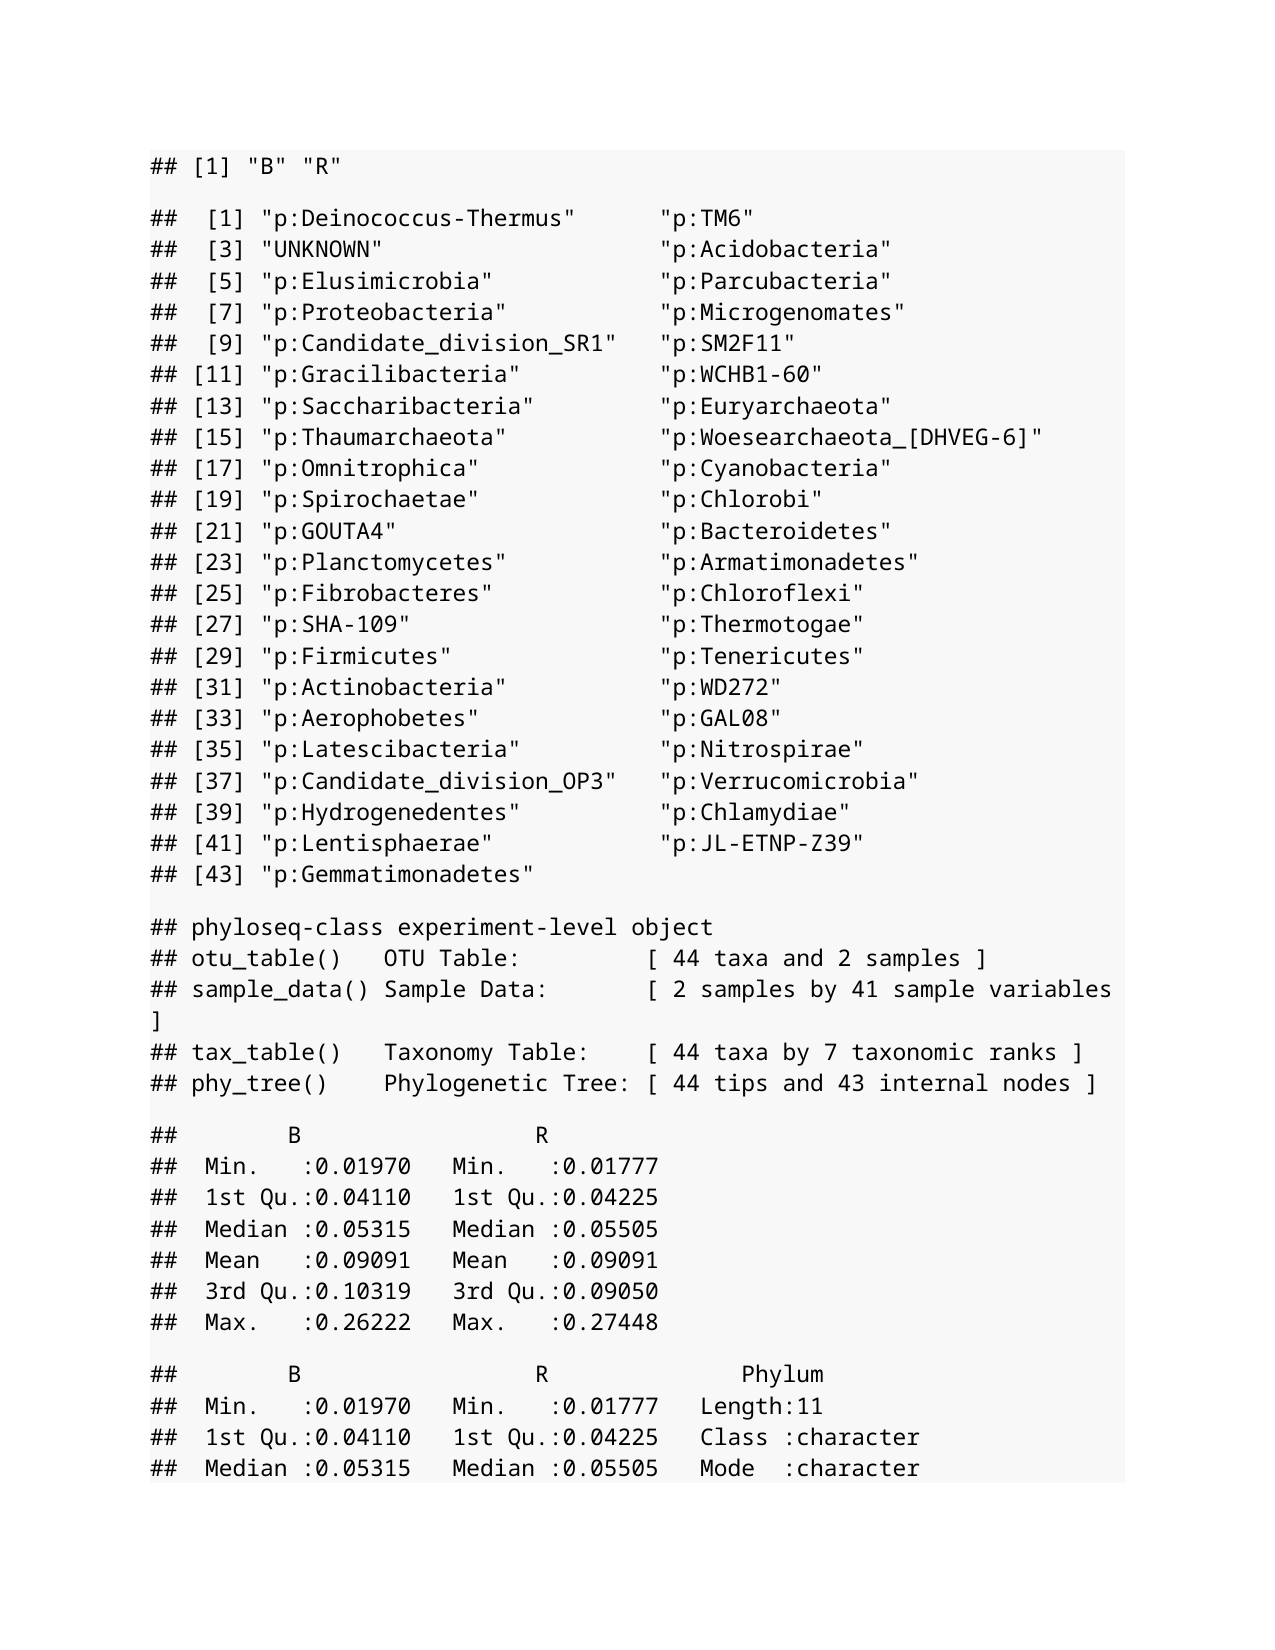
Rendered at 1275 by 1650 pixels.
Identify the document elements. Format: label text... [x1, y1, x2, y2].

text ## [1] "p:Deinococcus-Thermus" "p:TM6" ## [3] "UNKNOWN" "p:Acidobacteria" ## [5] "p:Elusimicrobia" "p:Parcubacteria" ## [7] "p:Proteobacteria" "p:Microgenomates" ## [9] "p:Candidate_division_SR1" "p:SM2F11" ## [11] "p:Gracilibacteria" "p:WCHB1-60" ## [13] "p:Saccharibacteria" "p:Euryarchaeota" ## [15] "p:Thaumarchaeota" "p:Woesearchaeota_[DHVEG-6]" ## [17] "p:Omnitrophica" "p:Cyanobacteria" ## [19] "p:Spirochaetae" "p:Chlorobi" ## [21] "p:GOUTA4" "p:Bacteroidetes" ## [23] "p:Planctomycetes" "p:Armatimonadetes" ## [25] "p:Fibrobacteres" "p:Chloroflexi" ## [27] "p:SHA-109" "p:Thermotogae" ## [29] "p:Firmicutes" "p:Tenericutes" ## [31] "p:Actinobacteria" "p:WD272" ## [33] "p:Aerophobetes" "p:GAL08" ## [35] "p:Latescibacteria" "p:Nitrospirae" ## [37] "p:Candidate_division_OP3" "p:Verrucomicrobia" ## [39] "p:Hydrogenedentes" "p:Chlamydiae" ## [41] "p:Lentisphaerae" "p:JL-ETNP-Z39" ## [43] "p:Gemmatimonadetes" [150, 202, 1125, 889]
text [150, 1358, 1125, 1483]
text ## [1] "B" "R" [150, 150, 1125, 181]
text ## B R ## Min. :0.01970 Min. :0.01777 ## 1st Qu.:0.04110 1st Qu.:0.04225 ## Median :0.05315 Median :0.05505 ## Mean :0.09091 Mean :0.09091 ## 3rd Qu.:0.10319 3rd Qu.:0.09050 ## Max. :0.26222 Max. :0.27448 [150, 1119, 1125, 1337]
text ## phyloseq-class experiment-level object ## otu_table() OTU Table: [ 44 taxa and 2 samples ] ## sample_data() Sample Data: [ 2 samples by 41 sample variables ] ## tax_table() Taxonomy Table: [ 44 taxa by 7 taxonomic ranks ] ## phy_tree() Phylogenetic Tree: [ 44 tips and 43 internal nodes ] [150, 910, 1125, 1098]
